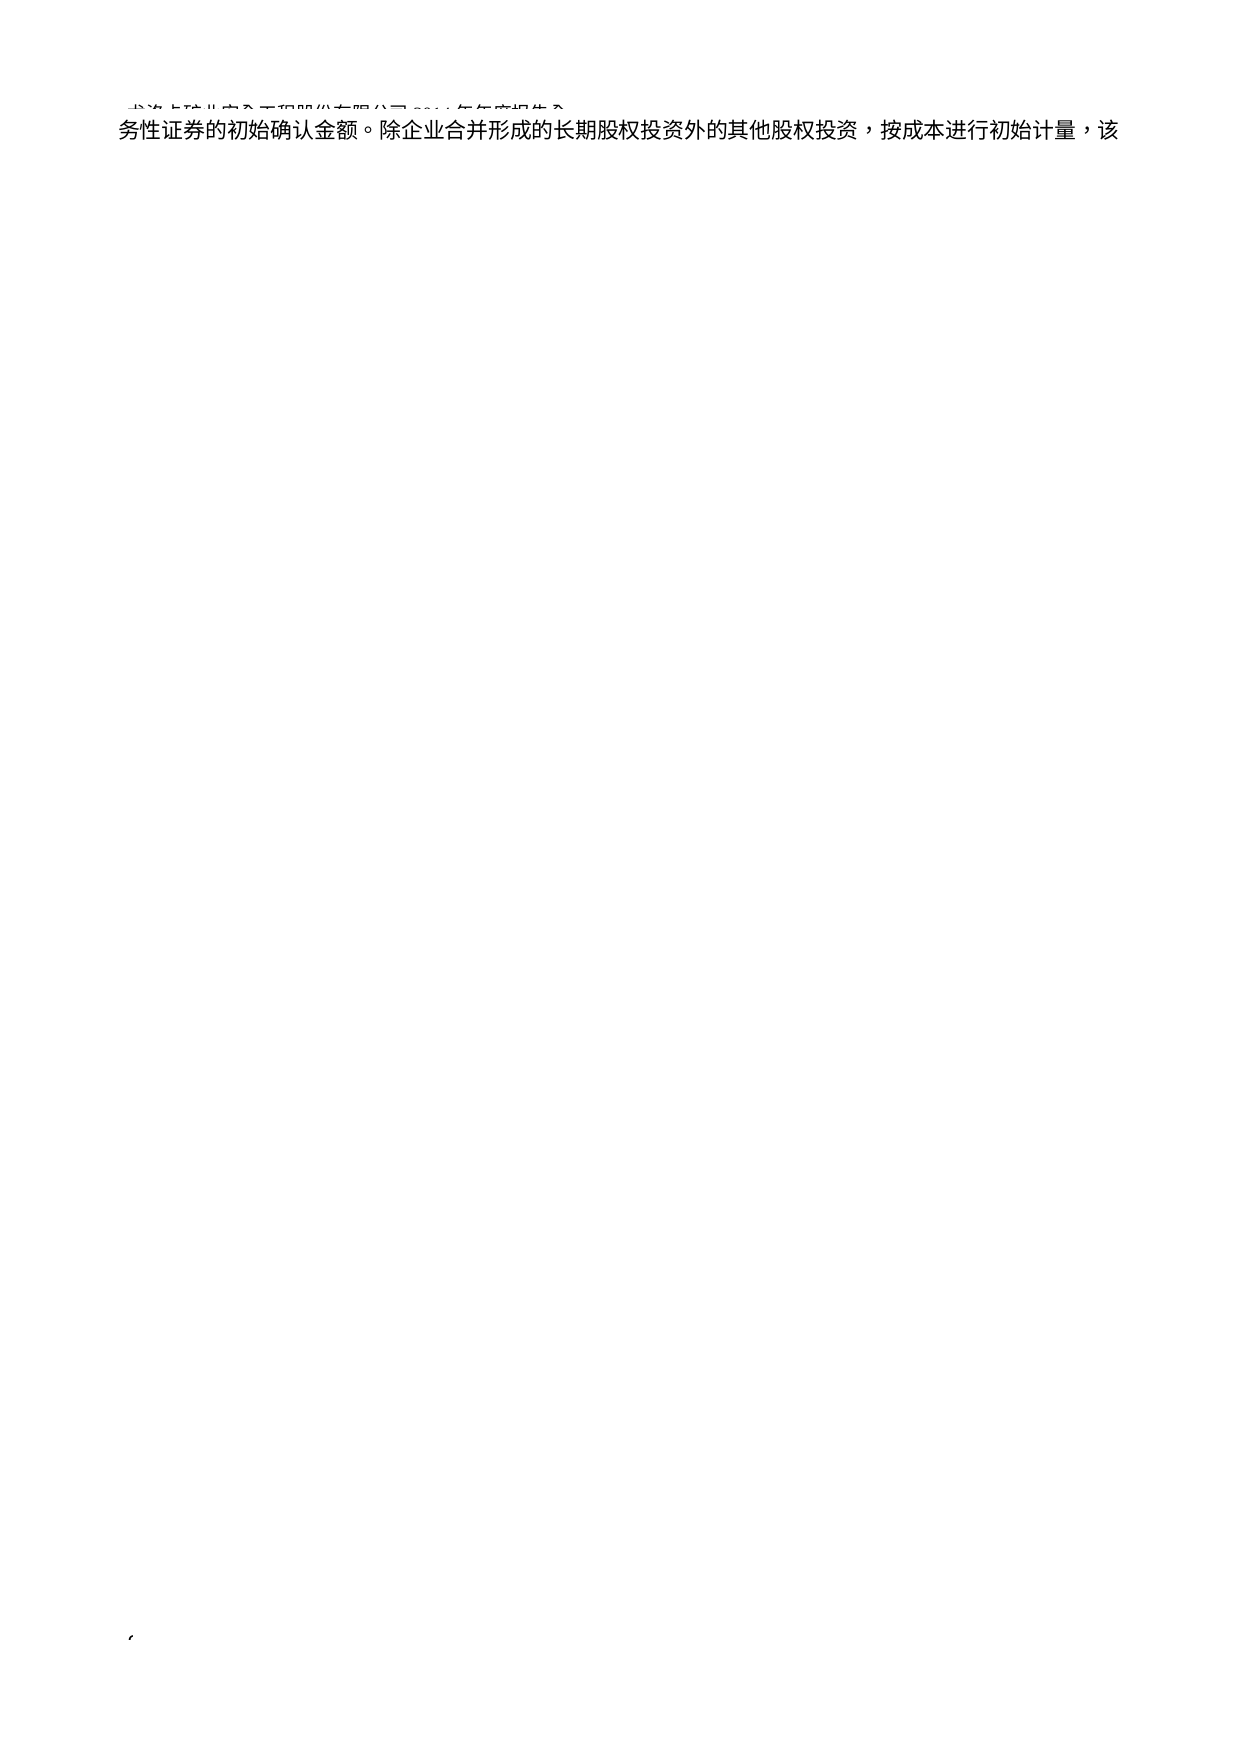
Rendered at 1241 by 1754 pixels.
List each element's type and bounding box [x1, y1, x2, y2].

text [118, 114, 1124, 144]
